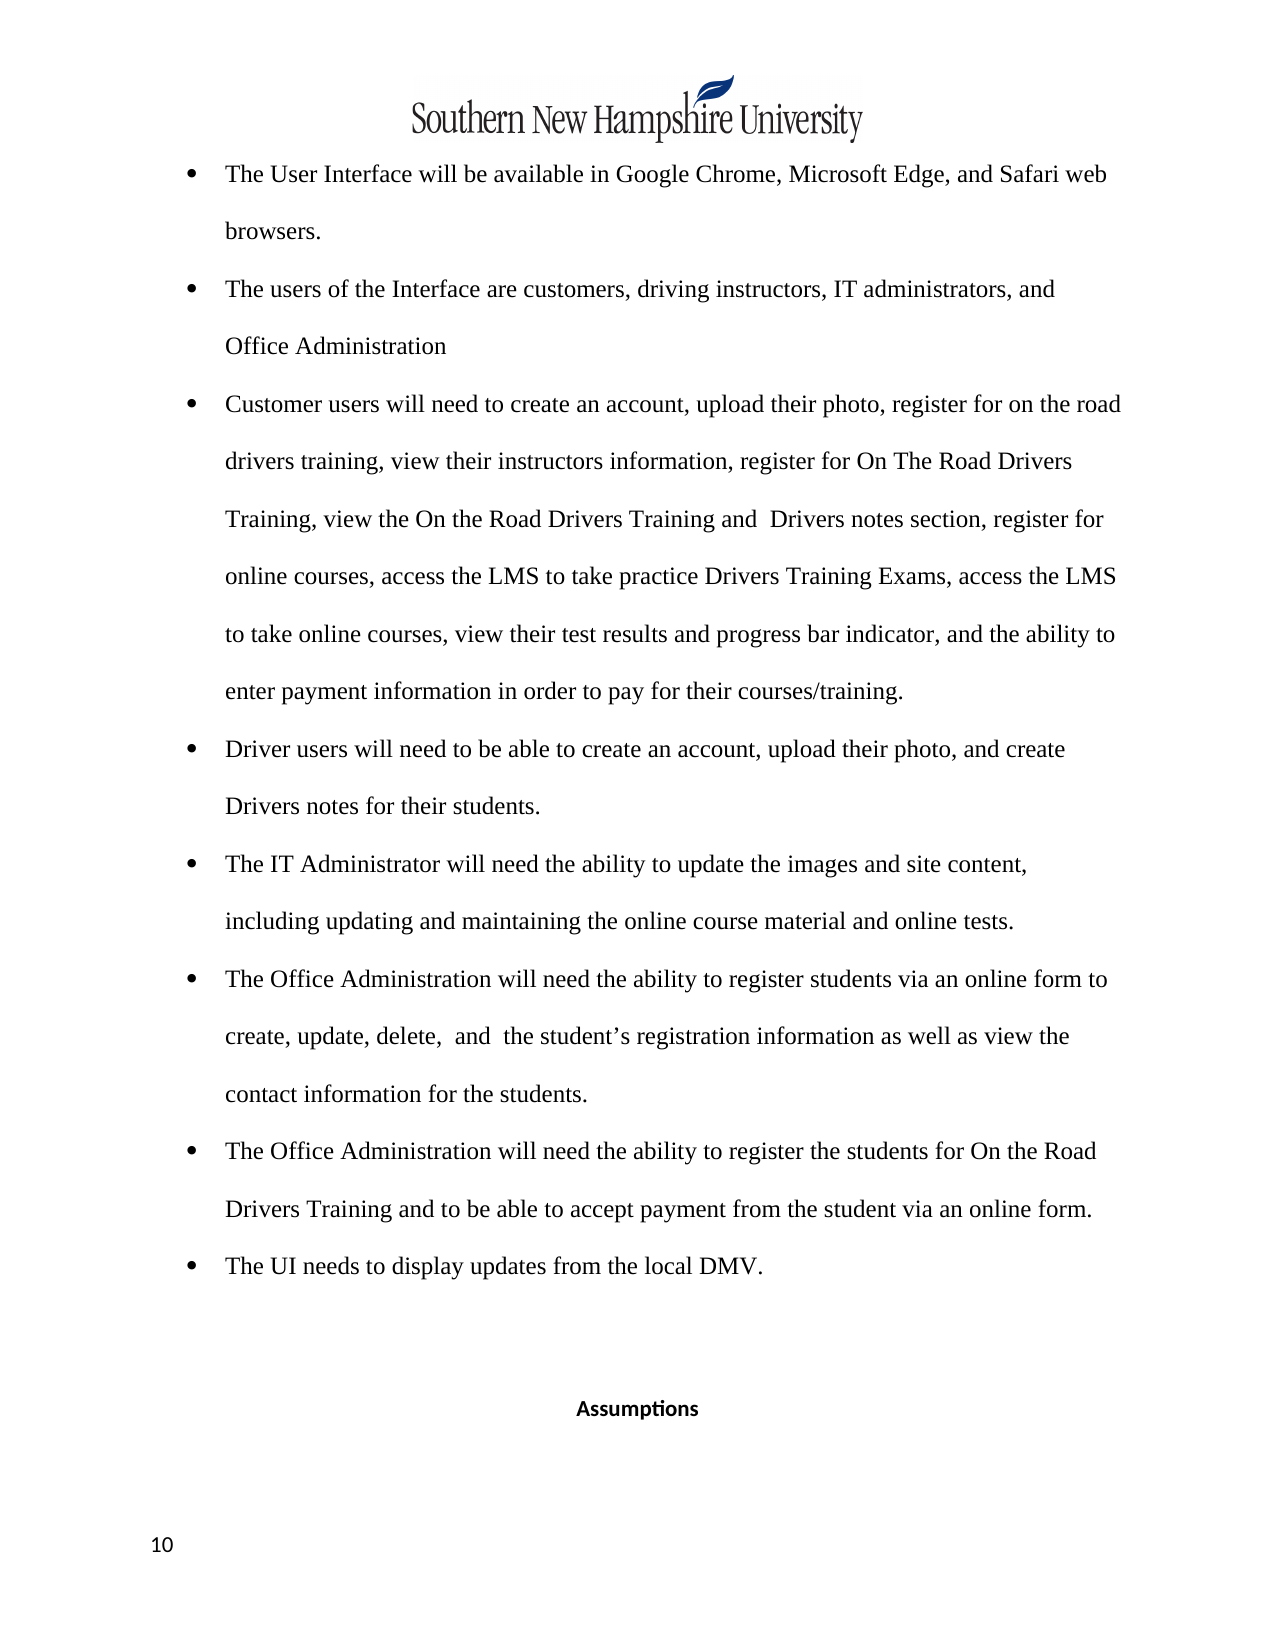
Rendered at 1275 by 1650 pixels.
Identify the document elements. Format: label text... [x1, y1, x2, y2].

picture [412, 75, 863, 143]
list Driver users will need to be able to create an account, upload their photo, and create Drivers notes for their students. [187, 734, 1125, 820]
list The Office Administration will need the ability to register the students for On the Road Drivers Training and to be able to accept payment from the student via an online form. [187, 1136, 1125, 1223]
list Customer users will need to create an account, upload their photo, register for on the road drivers training, view their instructors information, register for On The Road Drivers Training, view the On the Road Drivers Training and Drivers notes section, register for online courses, access the LMS to take practice Drivers Training Exams, access the LMS to take online courses, view their test results and progress bar indicator, and the ability to enter payment information in order to pay for their courses/training. [187, 389, 1125, 705]
list The User Interface will be available in Google Chrome, Microsoft Edge, and Safari web browsers. [187, 159, 1125, 245]
list The UI needs to display updates from the local DMV. [187, 1251, 1125, 1280]
subtitle Assumptions [150, 1394, 1125, 1422]
list The Office Administration will need the ability to register students via an online form to create, update, delete, and the student’s registration information as well as view the contact information for the students. [187, 964, 1125, 1108]
list The users of the Interface are customers, driving instructors, IT administrators, and Office Administration [187, 274, 1125, 360]
list The IT Administrator will need the ability to update the images and site content, including updating and maintaining the online course material and online tests. [187, 849, 1125, 935]
